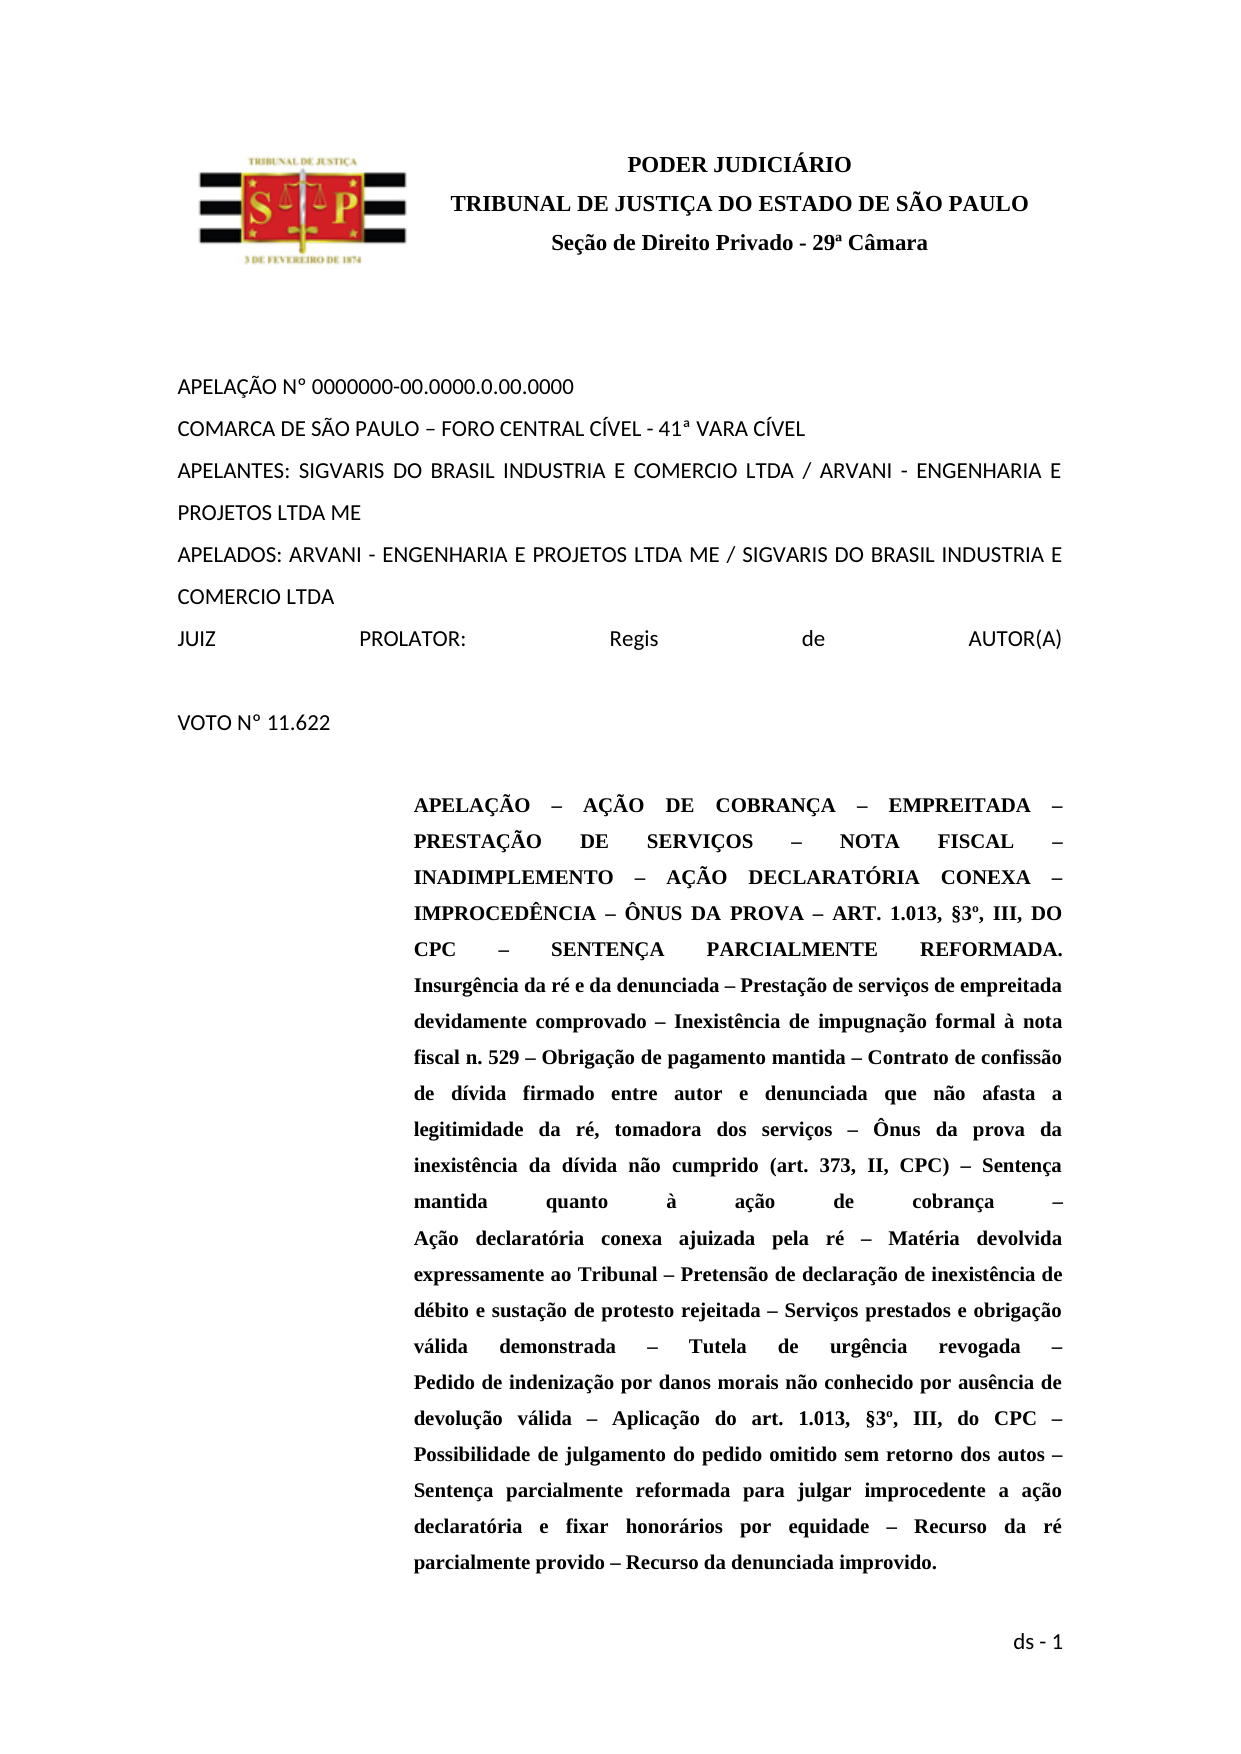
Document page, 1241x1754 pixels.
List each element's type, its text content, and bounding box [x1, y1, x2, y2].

text COMARCA DE SÃO PAULO – FORO CENTRAL CÍVEL - 41ª VARA CÍVEL [177, 414, 1063, 442]
text JUIZ PROLATOR: Regis de AUTOR(A) [177, 624, 1063, 694]
picture [185, 143, 421, 279]
text APELADOS: ARVANI - ENGENHARIA E PROJETOS LTDA ME / SIGVARIS DO BRASIL INDUSTRIA E COMERCIO LTDA [177, 540, 1063, 610]
text VOTO Nº 11.622 [177, 708, 1063, 736]
text APELANTES: SIGVARIS DO BRASIL INDUSTRIA E COMERCIO LTDA / ARVANI - ENGENHARIA E PROJETOS LTDA ME [177, 456, 1063, 526]
text APELAÇÃO Nº 0000000-00.0000.0.00.0000 [177, 372, 1063, 400]
text APELAÇÃO – AÇÃO DE COBRANÇA – EMPREITADA – PRESTAÇÃO DE SERVIÇOS – NOTA FISCAL – INADIMPLEMENTO – AÇÃO DECLARATÓRIA CONEXA – IMPROCEDÊNCIA – ÔNUS DA PROVA – ART. 1.013, §3º, III, DO CPC – SENTENÇA PARCIALMENTE REFORMADA. Insurgência da ré e da denunciada – Prestação de serviços de empreitada devidamente comprovado – Inexistência de impugnação formal à nota fiscal n. 529 – Obrigação de pagamento mantida – Contrato de confissão de dívida firmado entre autor e denunciada que não afasta a legitimidade da ré, tomadora dos serviços – Ônus da prova da inexistência da dívida não cumprido (art. 373, II, CPC) – Sentença mantida quanto à ação de cobrança – Ação declaratória conexa ajuizada pela ré – Matéria devolvida expressamente ao Tribunal – Pretensão de declaração de inexistência de débito e sustação de protesto rejeitada – Serviços prestados e obrigação válida demonstrada – Tutela de urgência revogada – Pedido de indenização por danos morais não conhecido por ausência de devolução válida – Aplicação do art. 1.013, §3º, III, do CPC – Possibilidade de julgamento do pedido omitido sem retorno dos autos – Sentença parcialmente reformada para julgar improcedente a ação declaratória e fixar honorários por equidade – Recurso da ré parcialmente provido – Recurso da denunciada improvido. [413, 793, 1063, 1574]
